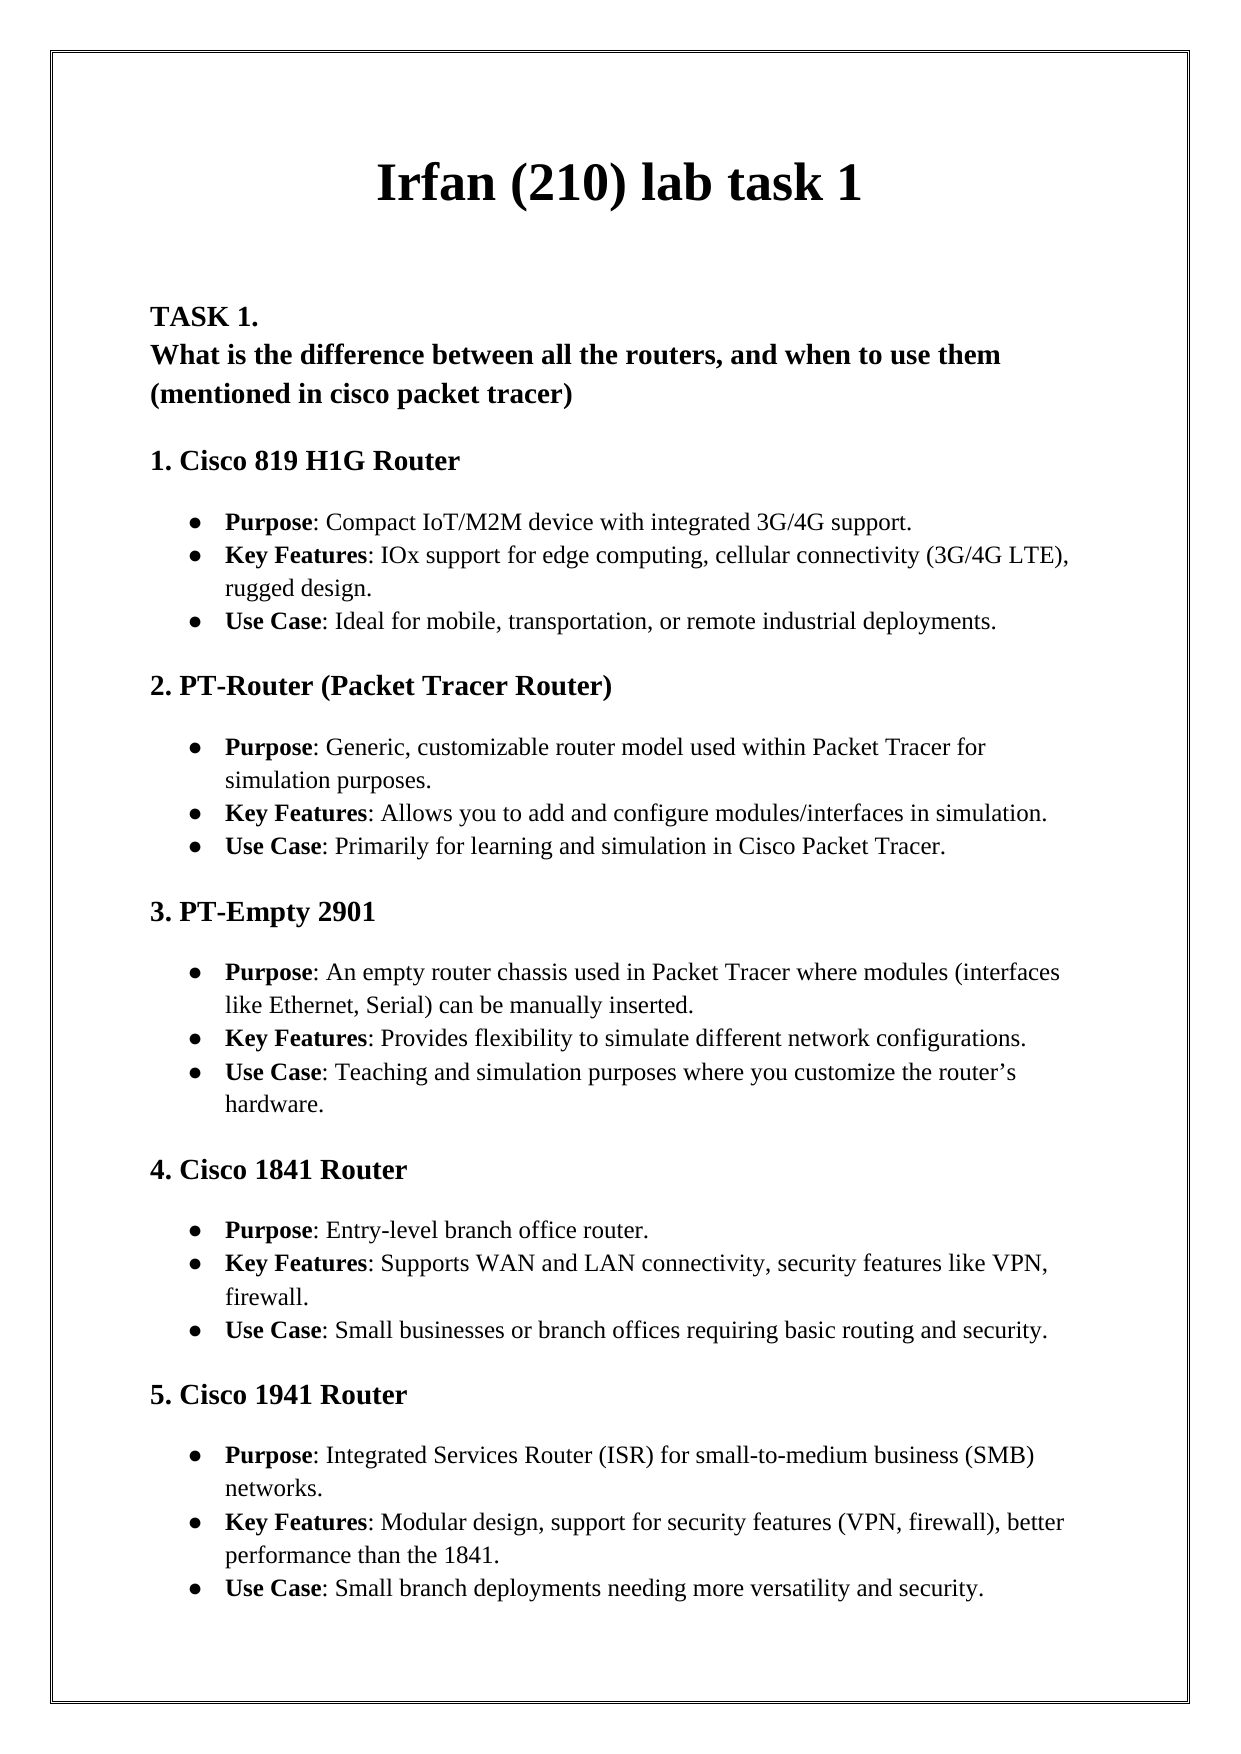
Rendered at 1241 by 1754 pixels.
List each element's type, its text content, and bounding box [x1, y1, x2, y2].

list Use Case: Primarily for learning and simulation in Cisco Packet Tracer. [187, 831, 1090, 860]
list Purpose: An empty router chassis used in Packet Tracer where modules (interfaces like Ethernet, Serial) can be manually inserted. [187, 957, 1090, 1019]
list Key Features: Modular design, support for security features (VPN, firewall), better performance than the 1841. [187, 1507, 1090, 1568]
subtitle 5. Cisco 1941 Router [150, 1377, 1090, 1410]
list Purpose: Compact IoT/M2M device with integrated 3G/4G support. [187, 507, 1090, 536]
list Use Case: Small businesses or branch offices requiring basic routing and security. [187, 1314, 1090, 1343]
subtitle 3. PT-Empty 2901 [150, 894, 1090, 927]
list Purpose: Integrated Services Router (ISR) for small-to-medium business (SMB) networks. [187, 1440, 1090, 1502]
list Use Case: Teaching and simulation purposes where you customize the router’s hardware. [187, 1056, 1090, 1118]
list Use Case: Ideal for mobile, transportation, or remote industrial deployments. [187, 606, 1090, 635]
list Key Features: IOx support for edge computing, cellular connectivity (3G/4G LTE), rugged design. [187, 540, 1090, 602]
list Purpose: Entry-level branch office router. [187, 1215, 1090, 1244]
list Key Features: Supports WAN and LAN connectivity, security features like VPN, firewall. [187, 1248, 1090, 1310]
subtitle 1. Cisco 819 H1G Router [150, 443, 1090, 477]
subtitle 4. Cisco 1841 Router [150, 1152, 1090, 1185]
list Key Features: Provides flexibility to simulate different network configurations. [187, 1023, 1090, 1052]
list Key Features: Allows you to add and configure modules/interfaces in simulation. [187, 798, 1090, 827]
subtitle 2. PT-Router (Packet Tracer Router) [150, 668, 1090, 702]
text TASK 1. [150, 299, 1090, 332]
list Purpose: Generic, customizable router model used within Packet Tracer for simulation purposes. [187, 732, 1090, 794]
text Irfan (210) lab task 1 [150, 150, 1090, 212]
text What is the difference between all the routers, and when to use them (mentioned in cisco packet tracer) [150, 337, 1090, 409]
list Use Case: Small branch deployments needing more versatility and security. [187, 1573, 1090, 1602]
